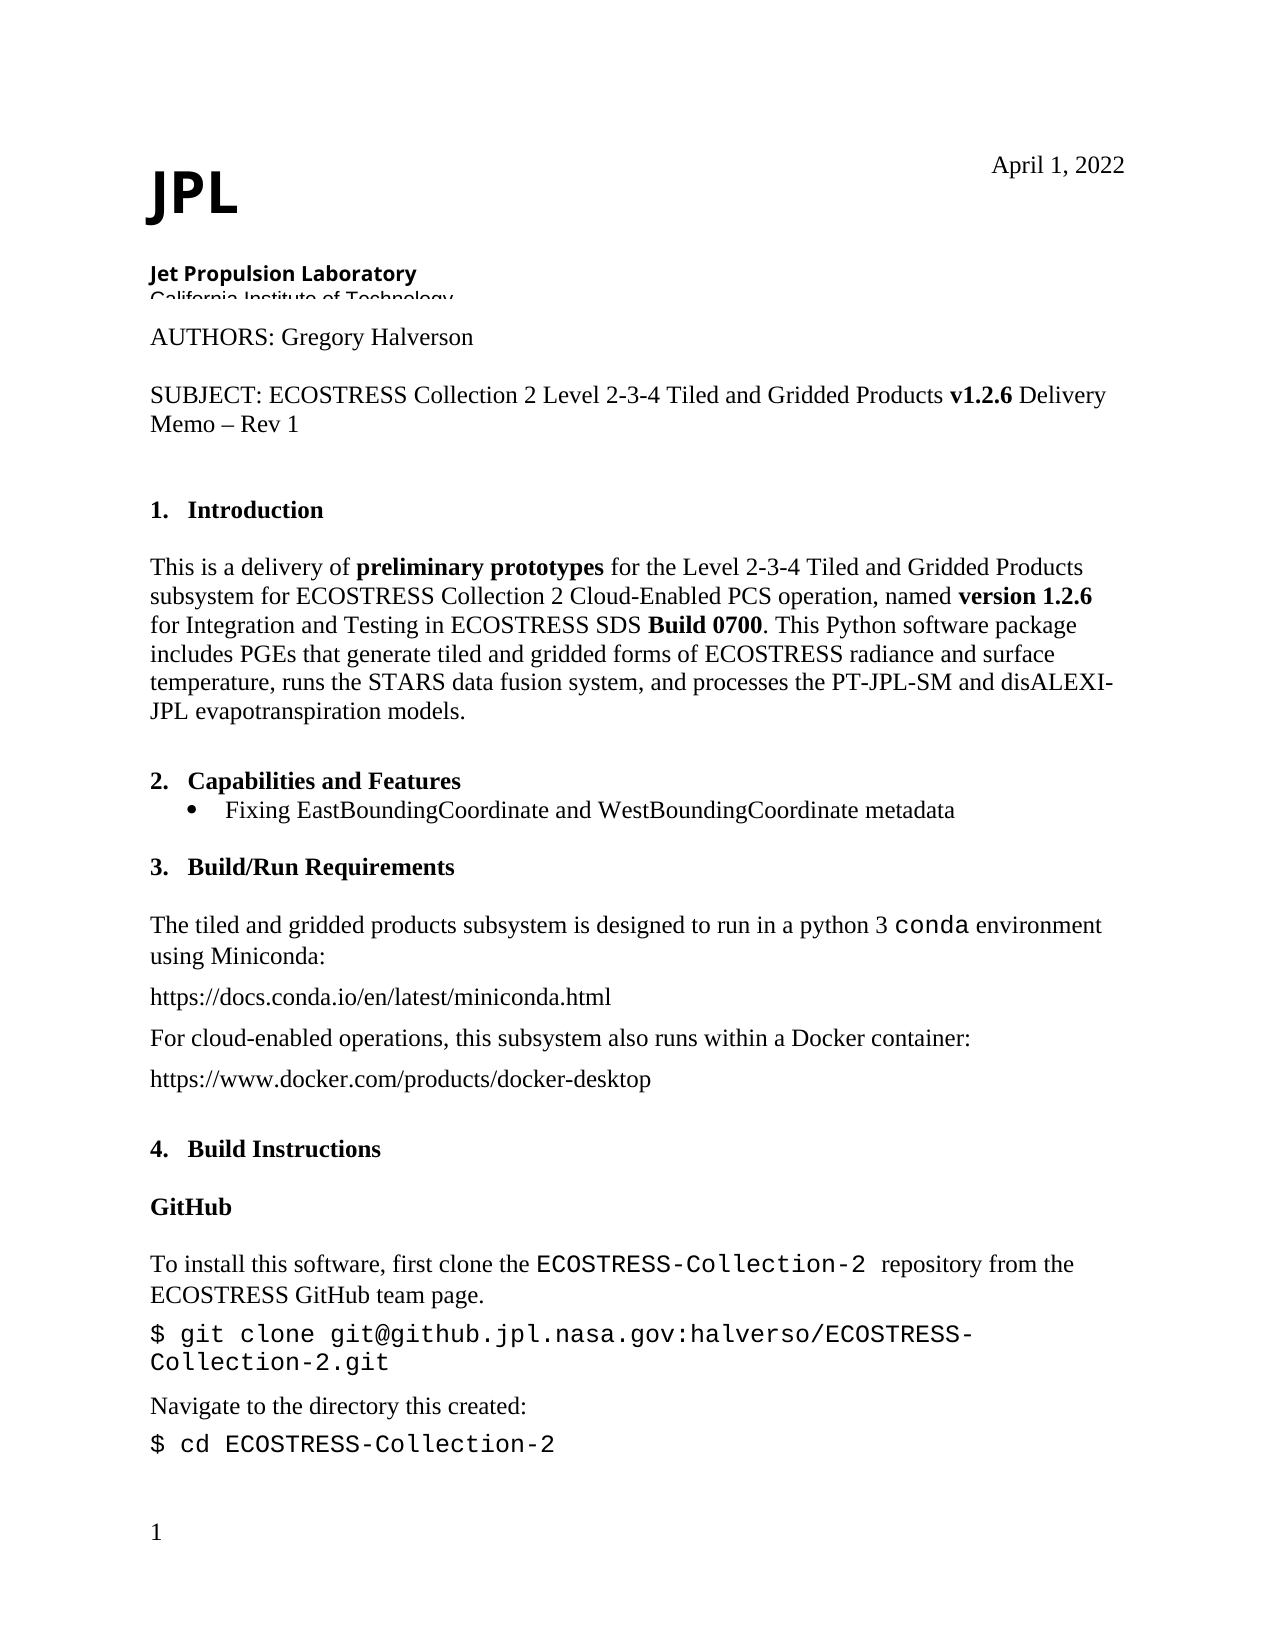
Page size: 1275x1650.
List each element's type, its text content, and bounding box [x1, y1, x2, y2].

text The tiled and gridded products subsystem is designed to run in a python 3 conda environment using Miniconda: [150, 910, 1125, 969]
text https://www.docker.com/products/docker-desktop [150, 1064, 1125, 1093]
text $ cd ECOSTRESS-Collection-2 [150, 1432, 1125, 1460]
text Navigate to the directory this created: [150, 1391, 1125, 1419]
text For cloud-enabled operations, this subsystem also runs within a Docker container: [150, 1023, 1125, 1052]
text To install this software, first clone the ECOSTRESS-Collection-2 repository from the ECOSTRESS GitHub team page. [150, 1249, 1125, 1309]
list Build/Run Requirements [150, 852, 1125, 881]
text April 1, 2022 [935, 150, 1125, 179]
text This is a delivery of preliminary prototypes for the Level 2-3-4 Tiled and Gridded Products subsystem for ECOSTRESS Collection 2 Cloud-Enabled PCS operation, named version 1.2.6 for Integration and Testing in ECOSTRESS SDS Build 0700. This Python software package includes PGEs that generate tiled and gridded forms of ECOSTRESS radiance and surface temperature, runs the STARS data fusion system, and processes the PT-JPL-SM and disALEXI-JPL evapotranspiration models. [150, 552, 1125, 725]
text AUTHORS: Gregory Halverson [150, 322, 1125, 351]
list Build Instructions [150, 1134, 1125, 1163]
text SUBJECT: ECOSTRESS Collection 2 Level 2-3-4 Tiled and Gridded Products v1.2.6 Delivery Memo – Rev 1 [150, 380, 1125, 437]
list Introduction [150, 495, 1125, 524]
text $ git clone git@github.jpl.nasa.gov:halverso/ECOSTRESS-Collection-2.git [150, 1322, 1125, 1378]
list Capabilities and Features [150, 766, 1125, 795]
text https://docs.conda.io/en/latest/miniconda.html [150, 982, 1125, 1011]
text GitHub [150, 1192, 1125, 1221]
list Fixing EastBoundingCoordinate and WestBoundingCoordinate metadata [187, 795, 1125, 824]
